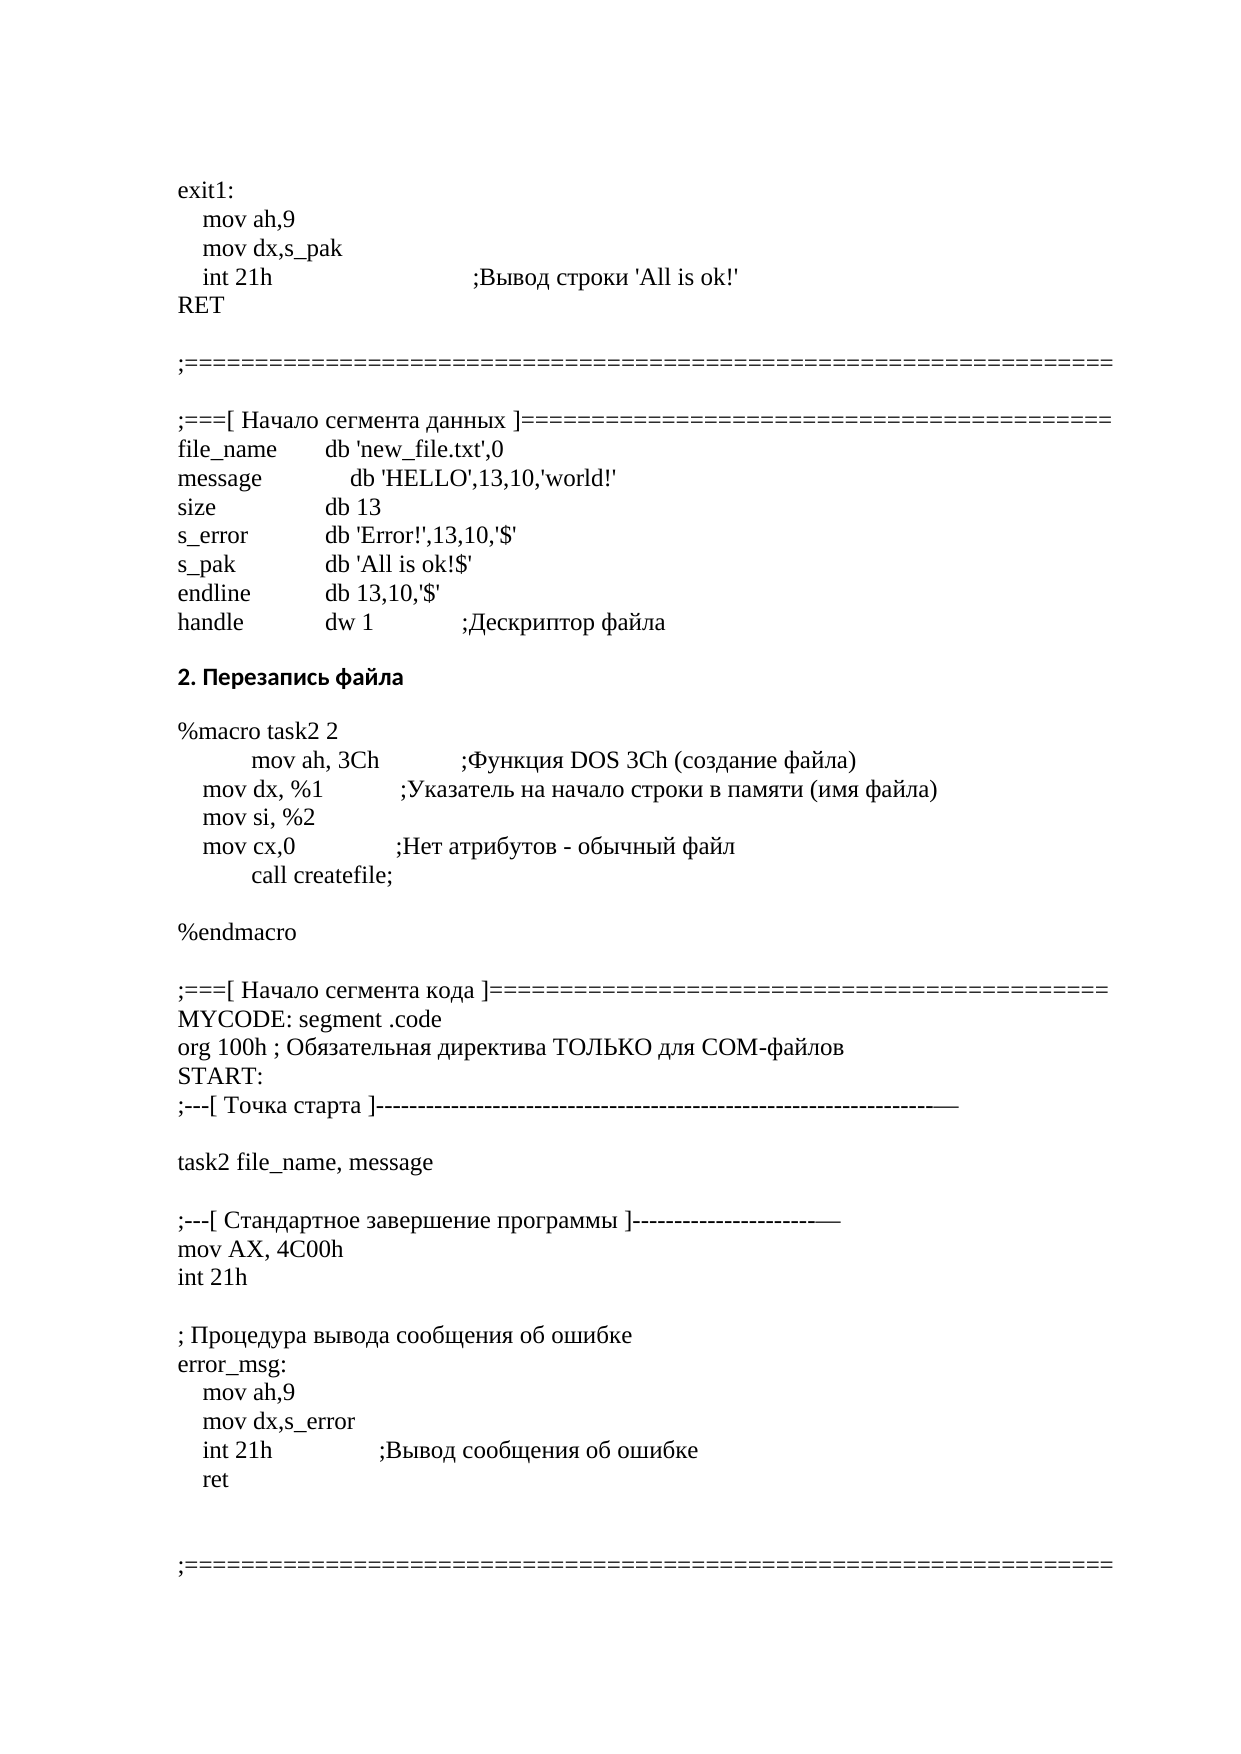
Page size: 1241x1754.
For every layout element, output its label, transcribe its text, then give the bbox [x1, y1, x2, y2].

text mov ah, 3Ch ;Функция DOS 3Ch (создание файла) [177, 745, 1152, 774]
text ;===[ Начало сегмента кода ]============================================ [177, 975, 1152, 1004]
text call createfile; [177, 860, 1152, 889]
text message db 'HELLO',13,10,'world!' [177, 463, 1152, 492]
text ;================================================================== [177, 1550, 1152, 1579]
text task2 file_name, message [177, 1147, 1152, 1176]
text %macro task2 2 [177, 716, 1152, 745]
text mov AX, 4C00h [177, 1234, 1152, 1262]
text MYCODE: segment .code [177, 1004, 1152, 1032]
text s_error db 'Error!',13,10,'$' [177, 521, 1152, 549]
text exit1: [177, 176, 1152, 204]
text file_name db 'new_file.txt',0 [177, 434, 1152, 463]
text mov si, %2 [177, 802, 1152, 831]
text ;---[ Стандартное завершение программы ]----------------------— [177, 1205, 1152, 1234]
text int 21h ;Вывод сообщения об ошибке [177, 1435, 1152, 1464]
text int 21h ;Вывод строки 'All is ok!' [177, 262, 1152, 291]
text mov dx, %1 ;Указатель на начало строки в памяти (имя файла) [177, 774, 1152, 802]
text START: [177, 1061, 1152, 1090]
text int 21h [177, 1262, 1152, 1291]
text endline db 13,10,'$' [177, 578, 1152, 607]
text mov ah,9 [177, 1377, 1152, 1406]
text mov dx,s_error [177, 1406, 1152, 1435]
text size db 13 [177, 492, 1152, 521]
text ;---[ Точка старта ]-------------------------------------------------------------------— [177, 1090, 1152, 1119]
text s_pak db 'All is ok!$' [177, 549, 1152, 578]
text handle dw 1 ;Дескриптор файла [177, 607, 1152, 636]
text ;===[ Начало сегмента данных ]========================================== [177, 406, 1152, 434]
text mov cx,0 ;Нет атрибутов - обычный файл [177, 831, 1152, 860]
text ;================================================================== [177, 348, 1152, 377]
text mov dx,s_pak [177, 233, 1152, 262]
text %endmacro [177, 917, 1152, 946]
text RET [177, 291, 1152, 319]
text 2. Перезапись файла [177, 661, 1152, 691]
text ret [177, 1464, 1152, 1492]
text error_msg: [177, 1349, 1152, 1377]
text org 100h ; Обязательная директива ТОЛЬКО для COM-файлов [177, 1032, 1152, 1061]
text ; Процедура вывода сообщения об ошибке [177, 1320, 1152, 1349]
text mov ah,9 [177, 204, 1152, 233]
